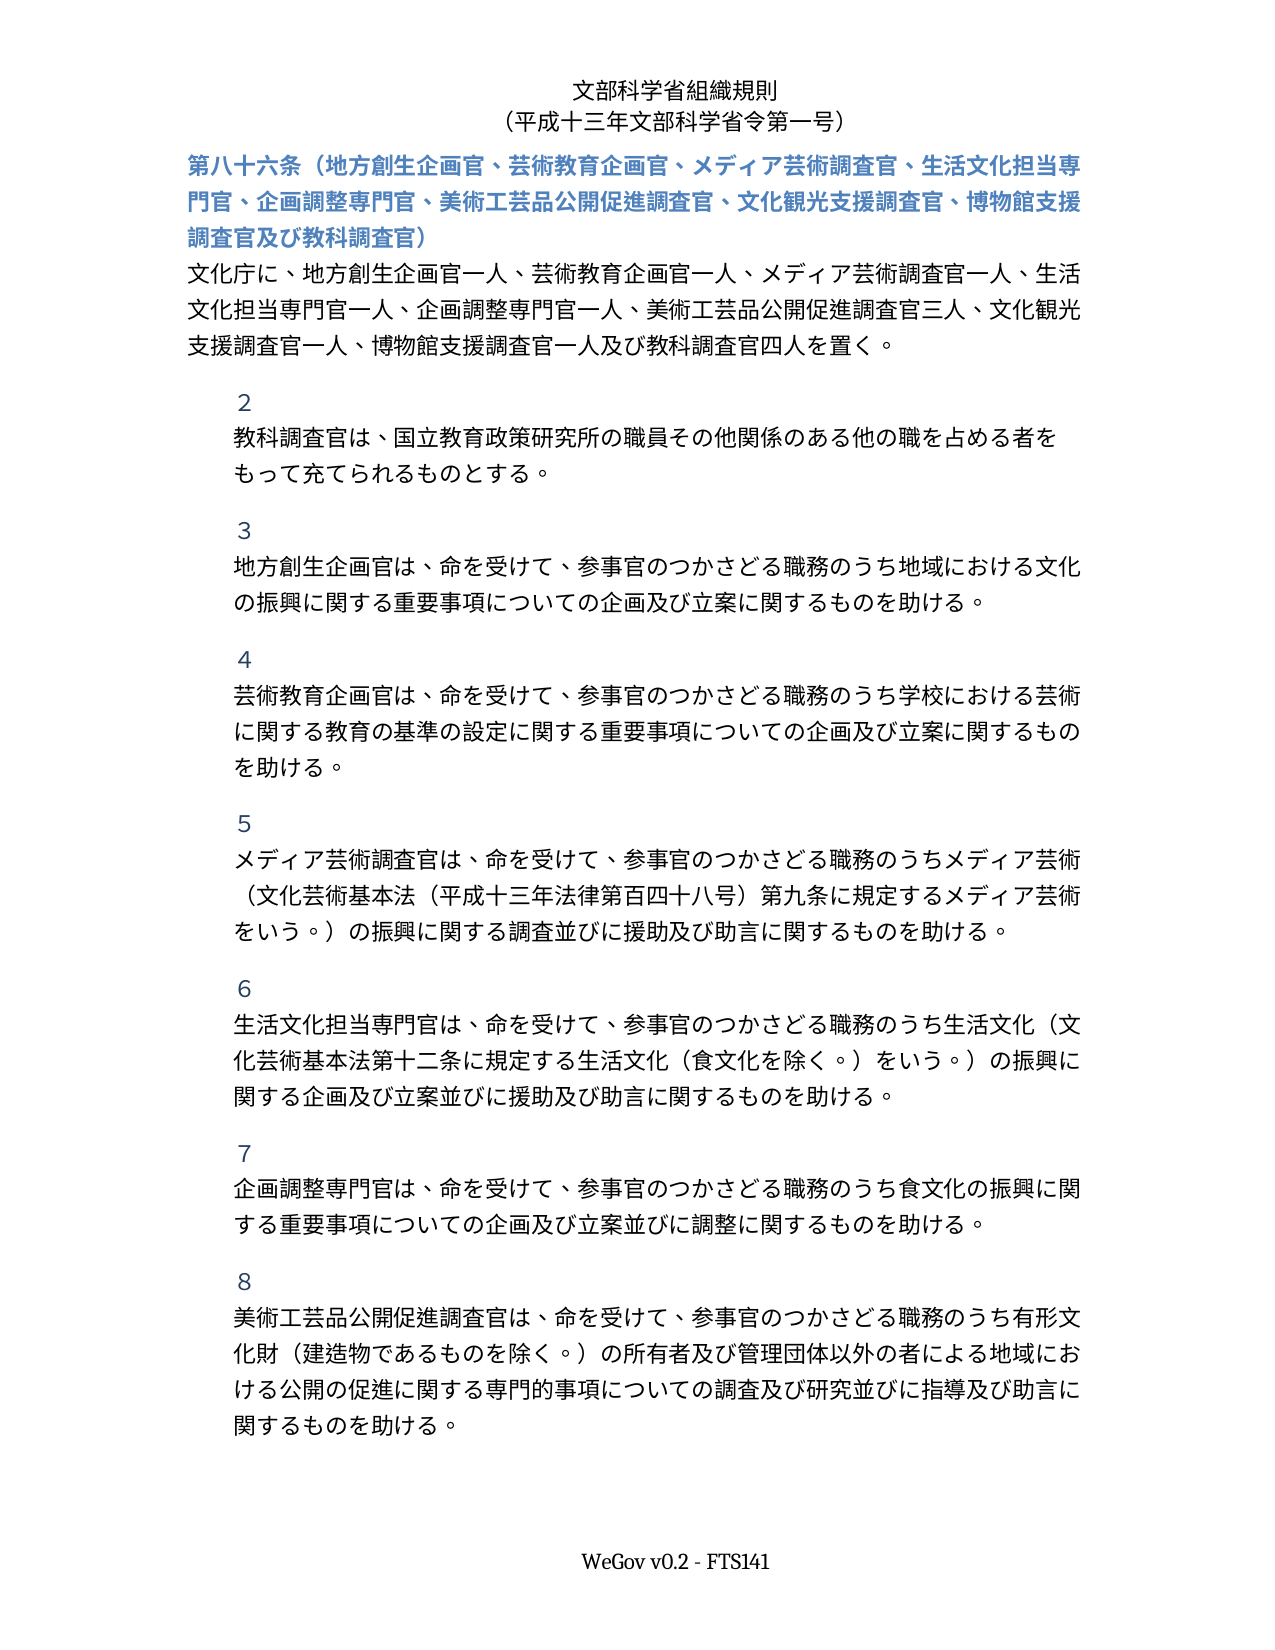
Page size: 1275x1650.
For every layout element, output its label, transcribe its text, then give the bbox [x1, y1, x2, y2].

subtitle ５ [233, 808, 1087, 839]
subtitle 第八十六条（地方創生企画官、芸術教育企画官、メディア芸術調査官、生活文化担当専門官、企画調整専門官、美術工芸品公開促進調査官、文化観光支援調査官、博物館支援調査官及び教科調査官） [187, 150, 1087, 253]
text 企画調整専門官は、命を受けて、参事官のつかさどる職務のうち食文化の振興に関する重要事項についての企画及び立案並びに調整に関するものを助ける。 [233, 1173, 1087, 1241]
subtitle ６ [233, 973, 1087, 1004]
subtitle ７ [233, 1137, 1087, 1169]
subtitle ８ [233, 1266, 1087, 1297]
subtitle ４ [233, 644, 1087, 675]
text 教科調査官は、国立教育政策研究所の職員その他関係のある他の職を占める者をもって充てられるものとする。 [233, 422, 1087, 489]
subtitle ３ [233, 515, 1087, 546]
text 文化庁に、地方創生企画官一人、芸術教育企画官一人、メディア芸術調査官一人、生活文化担当専門官一人、企画調整専門官一人、美術工芸品公開促進調査官三人、文化観光支援調査官一人、博物館支援調査官一人及び教科調査官四人を置く。 [187, 258, 1087, 361]
text メディア芸術調査官は、命を受けて、参事官のつかさどる職務のうちメディア芸術（文化芸術基本法（平成十三年法律第百四十八号）第九条に規定するメディア芸術をいう。）の振興に関する調査並びに援助及び助言に関するものを助ける。 [233, 844, 1087, 947]
text 地方創生企画官は、命を受けて、参事官のつかさどる職務のうち地域における文化の振興に関する重要事項についての企画及び立案に関するものを助ける。 [233, 551, 1087, 618]
subtitle ２ [233, 386, 1087, 418]
text 芸術教育企画官は、命を受けて、参事官のつかさどる職務のうち学校における芸術に関する教育の基準の設定に関する重要事項についての企画及び立案に関するものを助ける。 [233, 680, 1087, 783]
text 美術工芸品公開促進調査官は、命を受けて、参事官のつかさどる職務のうち有形文化財（建造物であるものを除く。）の所有者及び管理団体以外の者による地域における公開の促進に関する専門的事項についての調査及び研究並びに指導及び助言に関するものを助ける。 [233, 1302, 1087, 1441]
text 生活文化担当専門官は、命を受けて、参事官のつかさどる職務のうち生活文化（文化芸術基本法第十二条に規定する生活文化（食文化を除く。）をいう。）の振興に関する企画及び立案並びに援助及び助言に関するものを助ける。 [233, 1009, 1087, 1112]
